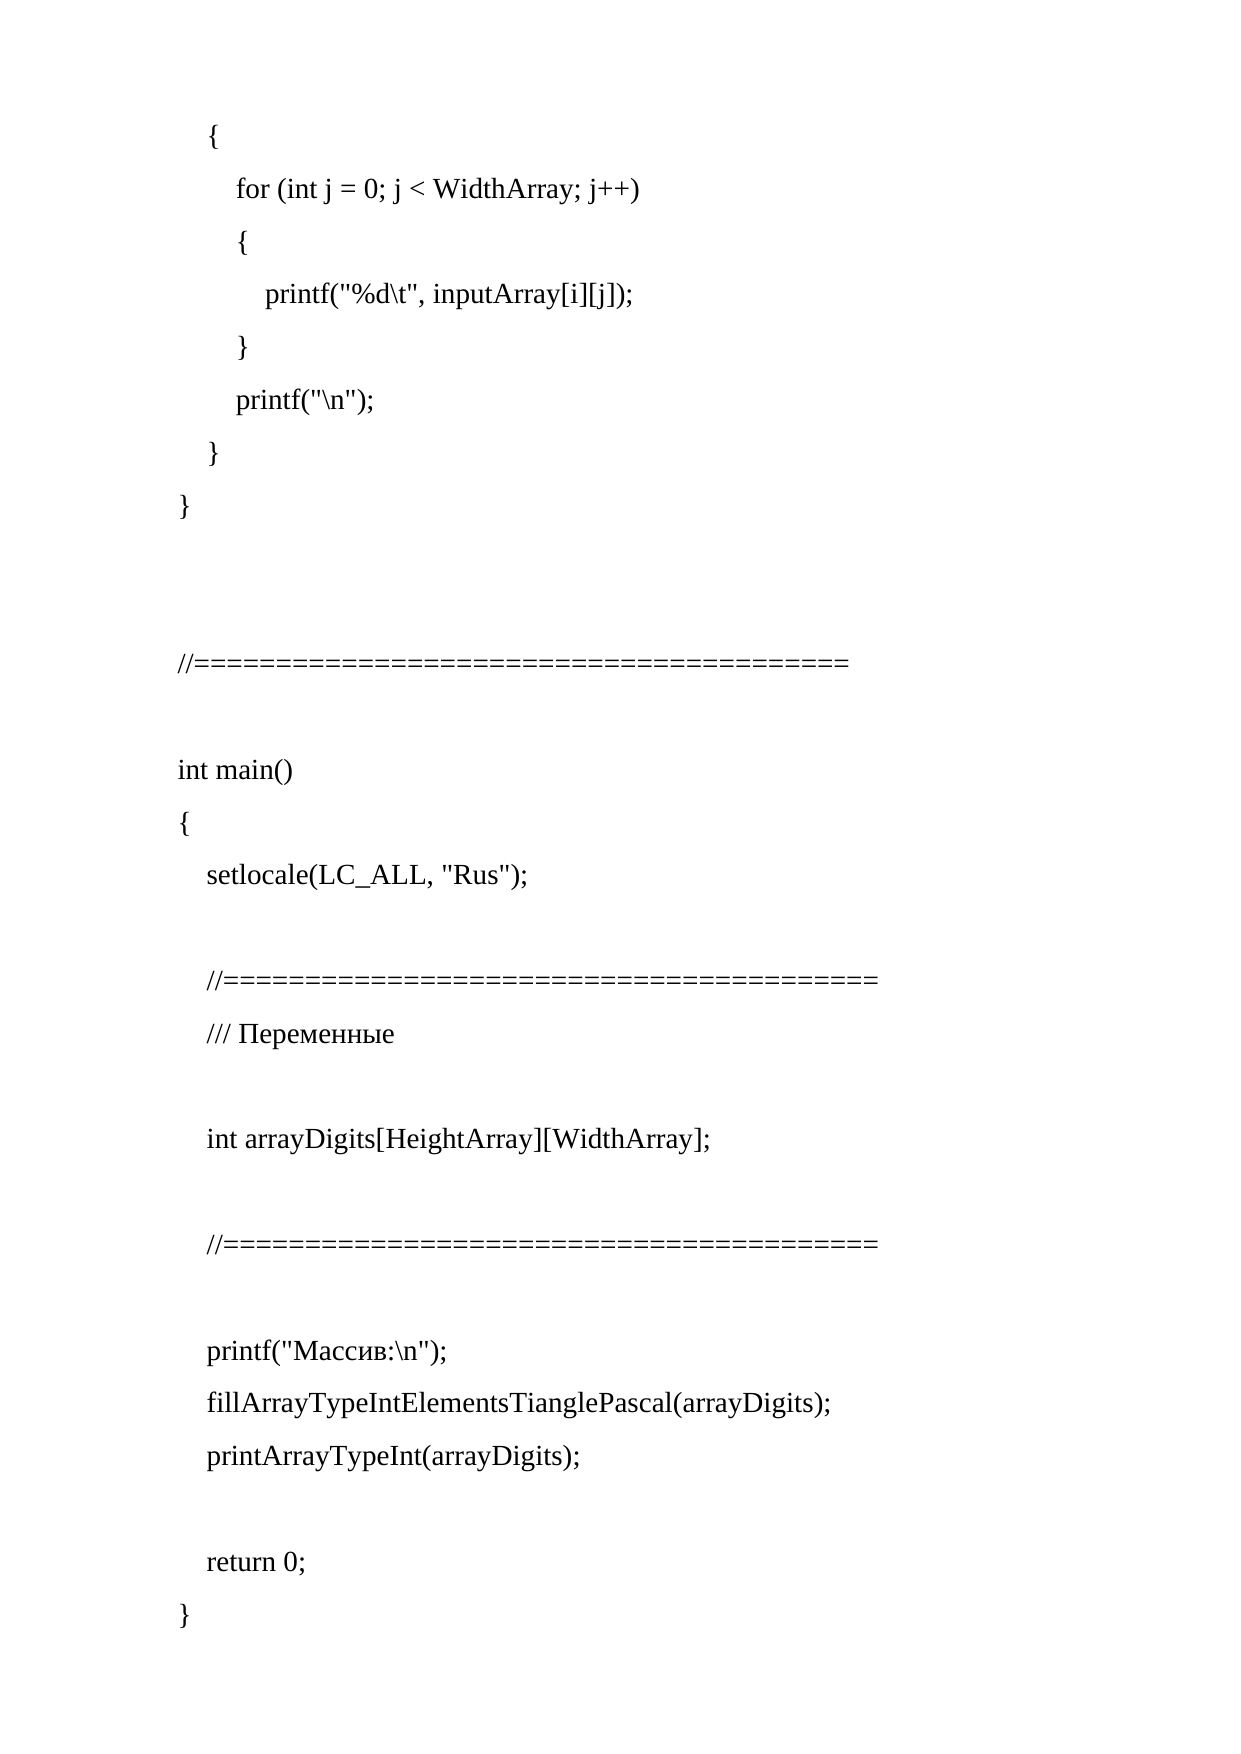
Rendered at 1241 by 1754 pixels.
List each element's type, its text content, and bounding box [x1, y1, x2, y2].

text } [177, 329, 1152, 363]
text { [177, 805, 1152, 838]
text setlocale(LC_ALL, "Rus"); [177, 857, 1152, 891]
text return 0; [177, 1544, 1152, 1578]
text int arrayDigits[HeightArray][WidthArray]; [177, 1122, 1152, 1155]
text { [177, 224, 1152, 257]
text } [177, 1597, 1152, 1630]
text } [177, 488, 1152, 521]
text for (int j = 0; j < WidthArray; j++) [177, 171, 1152, 204]
text //======================================== [177, 1227, 1152, 1261]
text printf("%d\t", inputArray[i][j]); [177, 277, 1152, 310]
text //======================================== [177, 963, 1152, 997]
text } [177, 435, 1152, 468]
text { [177, 118, 1152, 152]
text int main() [177, 752, 1152, 785]
text //======================================== [177, 646, 1152, 680]
text printArrayTypeInt(arrayDigits); [177, 1438, 1152, 1472]
text printf("\n"); [177, 382, 1152, 416]
text fillArrayTypeIntElementsTianglePascal(arrayDigits); [177, 1386, 1152, 1419]
text printf("Массив:\n"); [177, 1333, 1152, 1366]
text /// Переменные [177, 1016, 1152, 1049]
